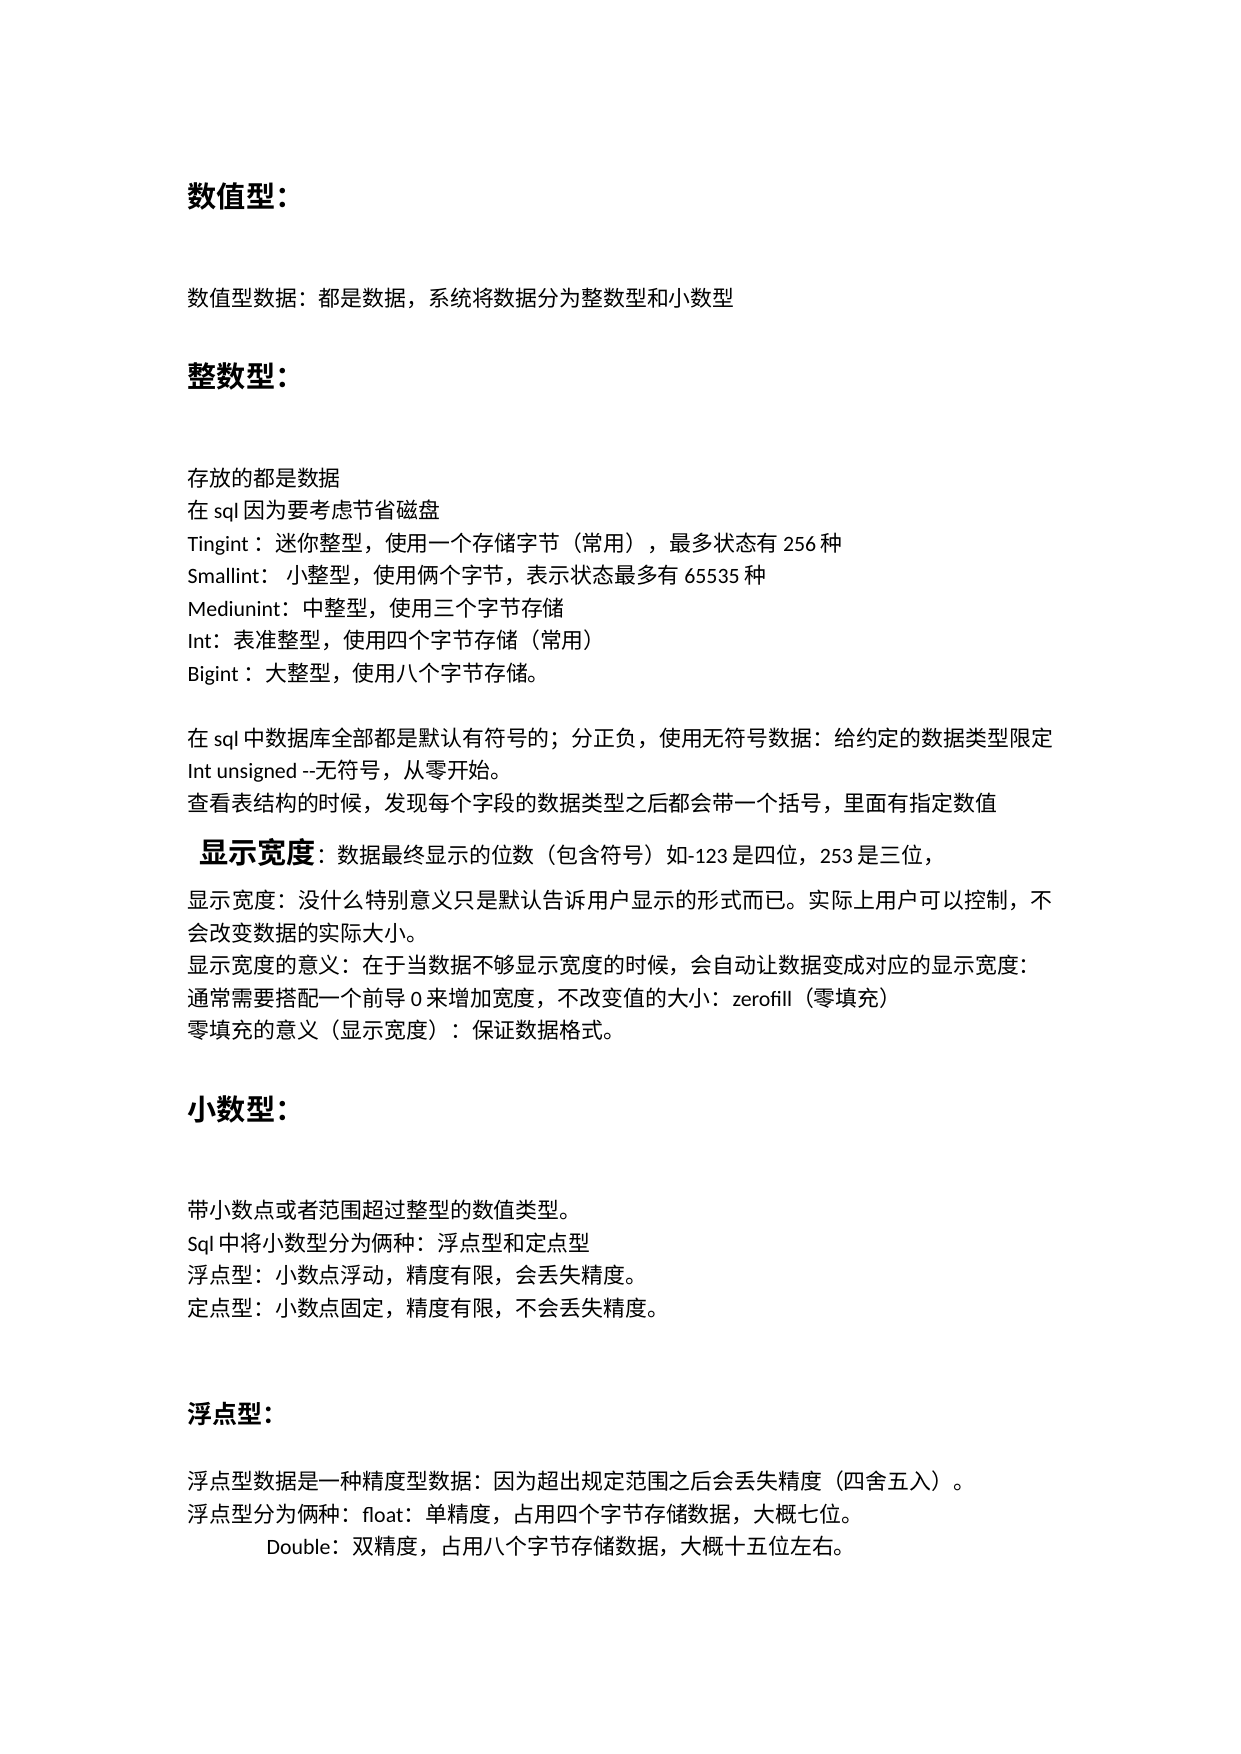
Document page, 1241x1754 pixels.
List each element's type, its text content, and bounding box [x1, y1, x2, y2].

text Mediunint：中整型，使用三个字节存储 [187, 591, 1053, 623]
text Int：表准整型，使用四个字节存储（常用） [187, 623, 1053, 656]
text 浮点型分为俩种：float：单精度，占用四个字节存储数据，大概七位。 [187, 1496, 1053, 1529]
text 定点型：小数点固定，精度有限，不会丢失精度。 [187, 1291, 1053, 1323]
text Tingint ：迷你整型，使用一个存储字节（常用），最多状态有256种 [187, 526, 1053, 558]
text 浮点型数据是一种精度型数据：因为超出规定范围之后会丢失精度（四舍五入）。 [187, 1464, 1053, 1496]
text 查看表结构的时候，发现每个字段的数据类型之后都会带一个括号，里面有指定数值 [187, 786, 1053, 818]
text 存放的都是数据 [187, 461, 1053, 493]
text 显示宽度的意义：在于当数据不够显示宽度的时候，会自动让数据变成对应的显示宽度： [187, 948, 1053, 981]
text Smallint： 小整型，使用俩个字节，表示状态最多有65535种 [187, 558, 1053, 591]
text Double：双精度，占用八个字节存储数据，大概十五位左右。 [187, 1529, 1053, 1561]
text 在sql中数据库全部都是默认有符号的；分正负，使用无符号数据：给约定的数据类型限定 [187, 721, 1053, 753]
text Bigint ：大整型，使用八个字节存储。 [187, 656, 1053, 688]
text Int unsigned --无符号，从零开始。 [187, 753, 1053, 786]
text 浮点型：小数点浮动，精度有限，会丢失精度。 [187, 1258, 1053, 1291]
subtitle 整数型： [187, 342, 1053, 407]
text 通常需要搭配一个前导0来增加宽度，不改变值的大小：zerofill（零填充） [187, 981, 1053, 1013]
subtitle 浮点型： [187, 1381, 1053, 1446]
text 带小数点或者范围超过整型的数值类型。 [187, 1193, 1053, 1226]
subtitle 小数型： [187, 1075, 1053, 1140]
text Sql中将小数型分为俩种：浮点型和定点型 [187, 1226, 1053, 1258]
subtitle 数值型： [187, 162, 1053, 227]
text 零填充的意义（显示宽度）：保证数据格式。 [187, 1013, 1053, 1046]
text 在sql因为要考虑节省磁盘 [187, 493, 1053, 526]
text 显示宽度：数据最终显示的位数（包含符号）如-123是四位，253是三位， [187, 818, 1053, 883]
text 显示宽度：没什么特别意义只是默认告诉用户显示的形式而已。实际上用户可以控制，不会改变数据的实际大小。 [187, 883, 1053, 948]
text 数值型数据：都是数据，系统将数据分为整数型和小数型 [187, 280, 1053, 313]
